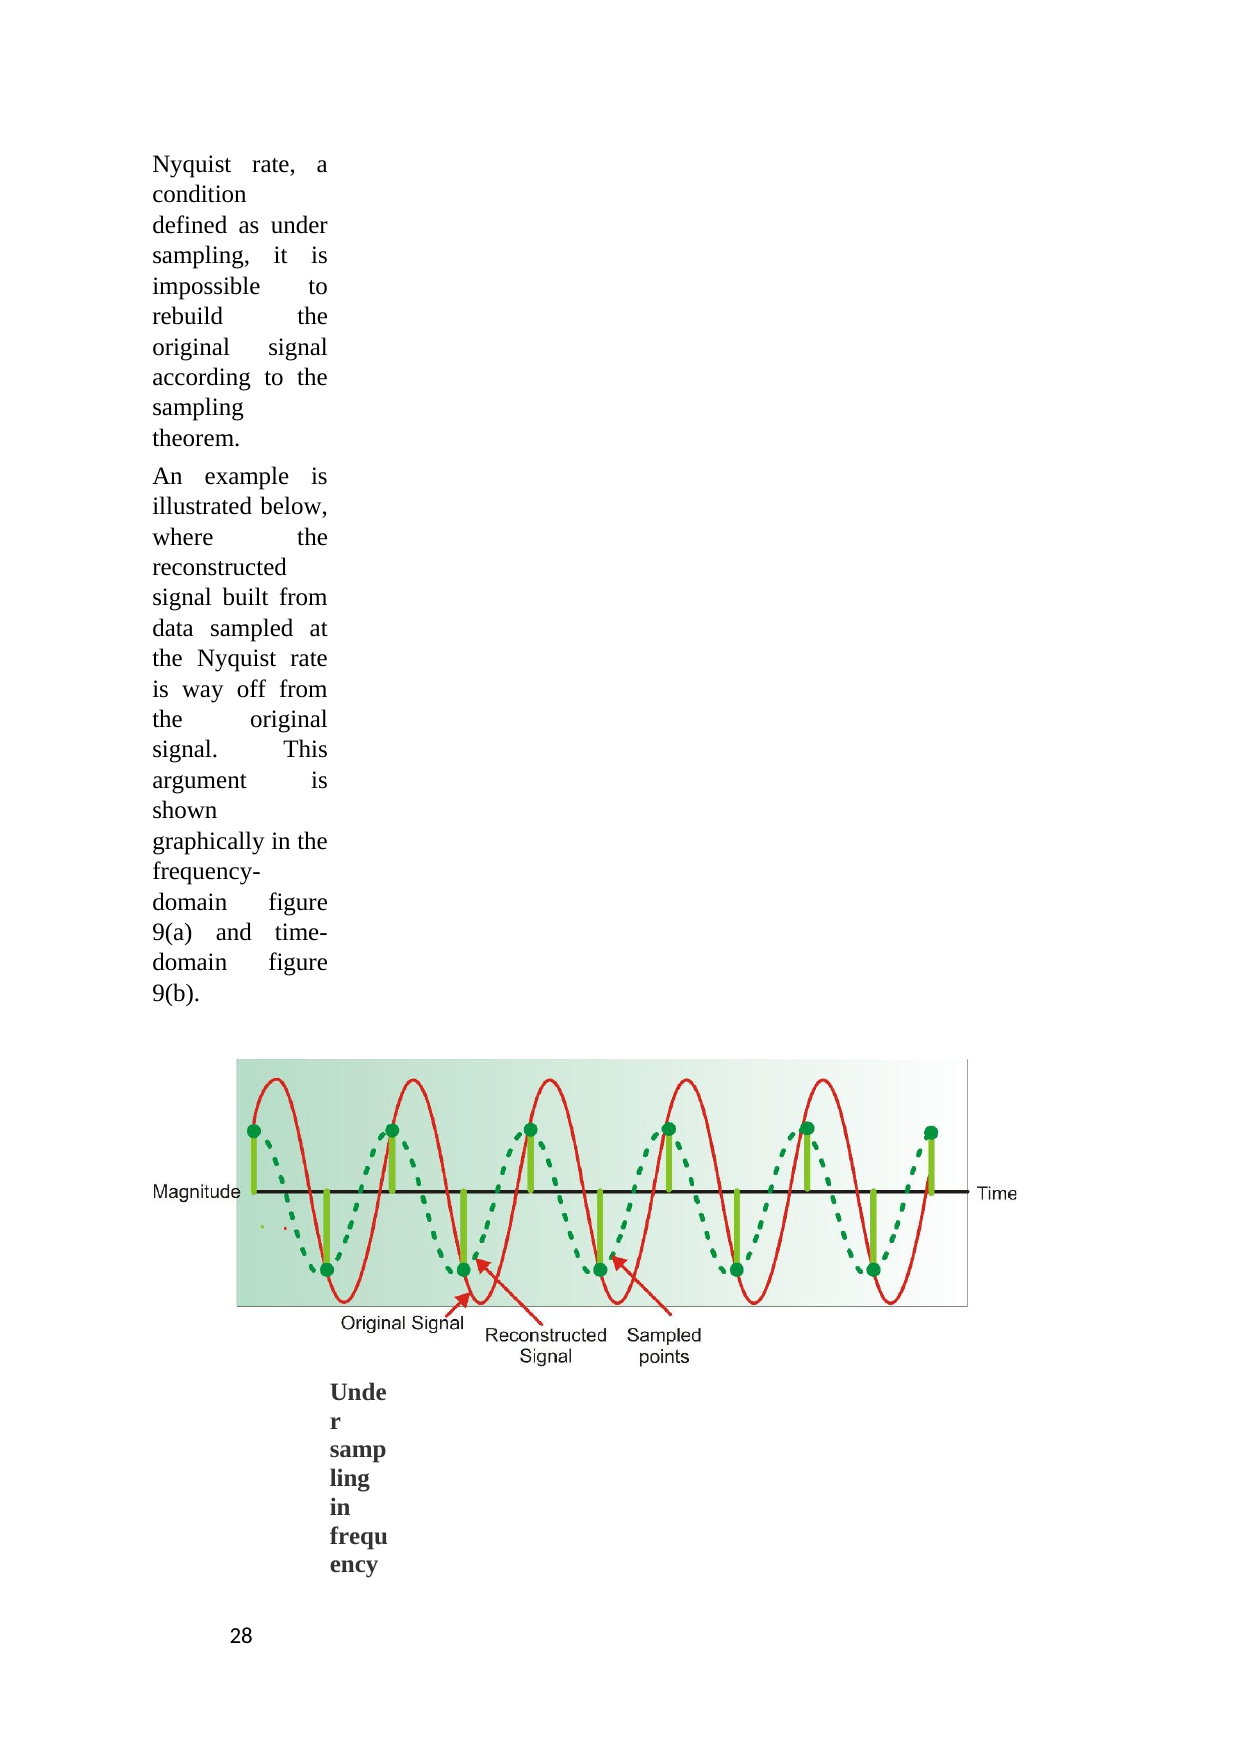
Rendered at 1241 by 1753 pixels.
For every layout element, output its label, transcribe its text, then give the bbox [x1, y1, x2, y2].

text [329, 1377, 388, 1578]
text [152, 149, 328, 452]
text An example is illustrated below, where the reconstructed signal built from data sampled at the Nyquist rate is way off from the original signal. This argument is shown graphically in the frequency-domain figure 9(a) and time-domain figure 9(b). [152, 461, 328, 1007]
picture [152, 1059, 1017, 1367]
